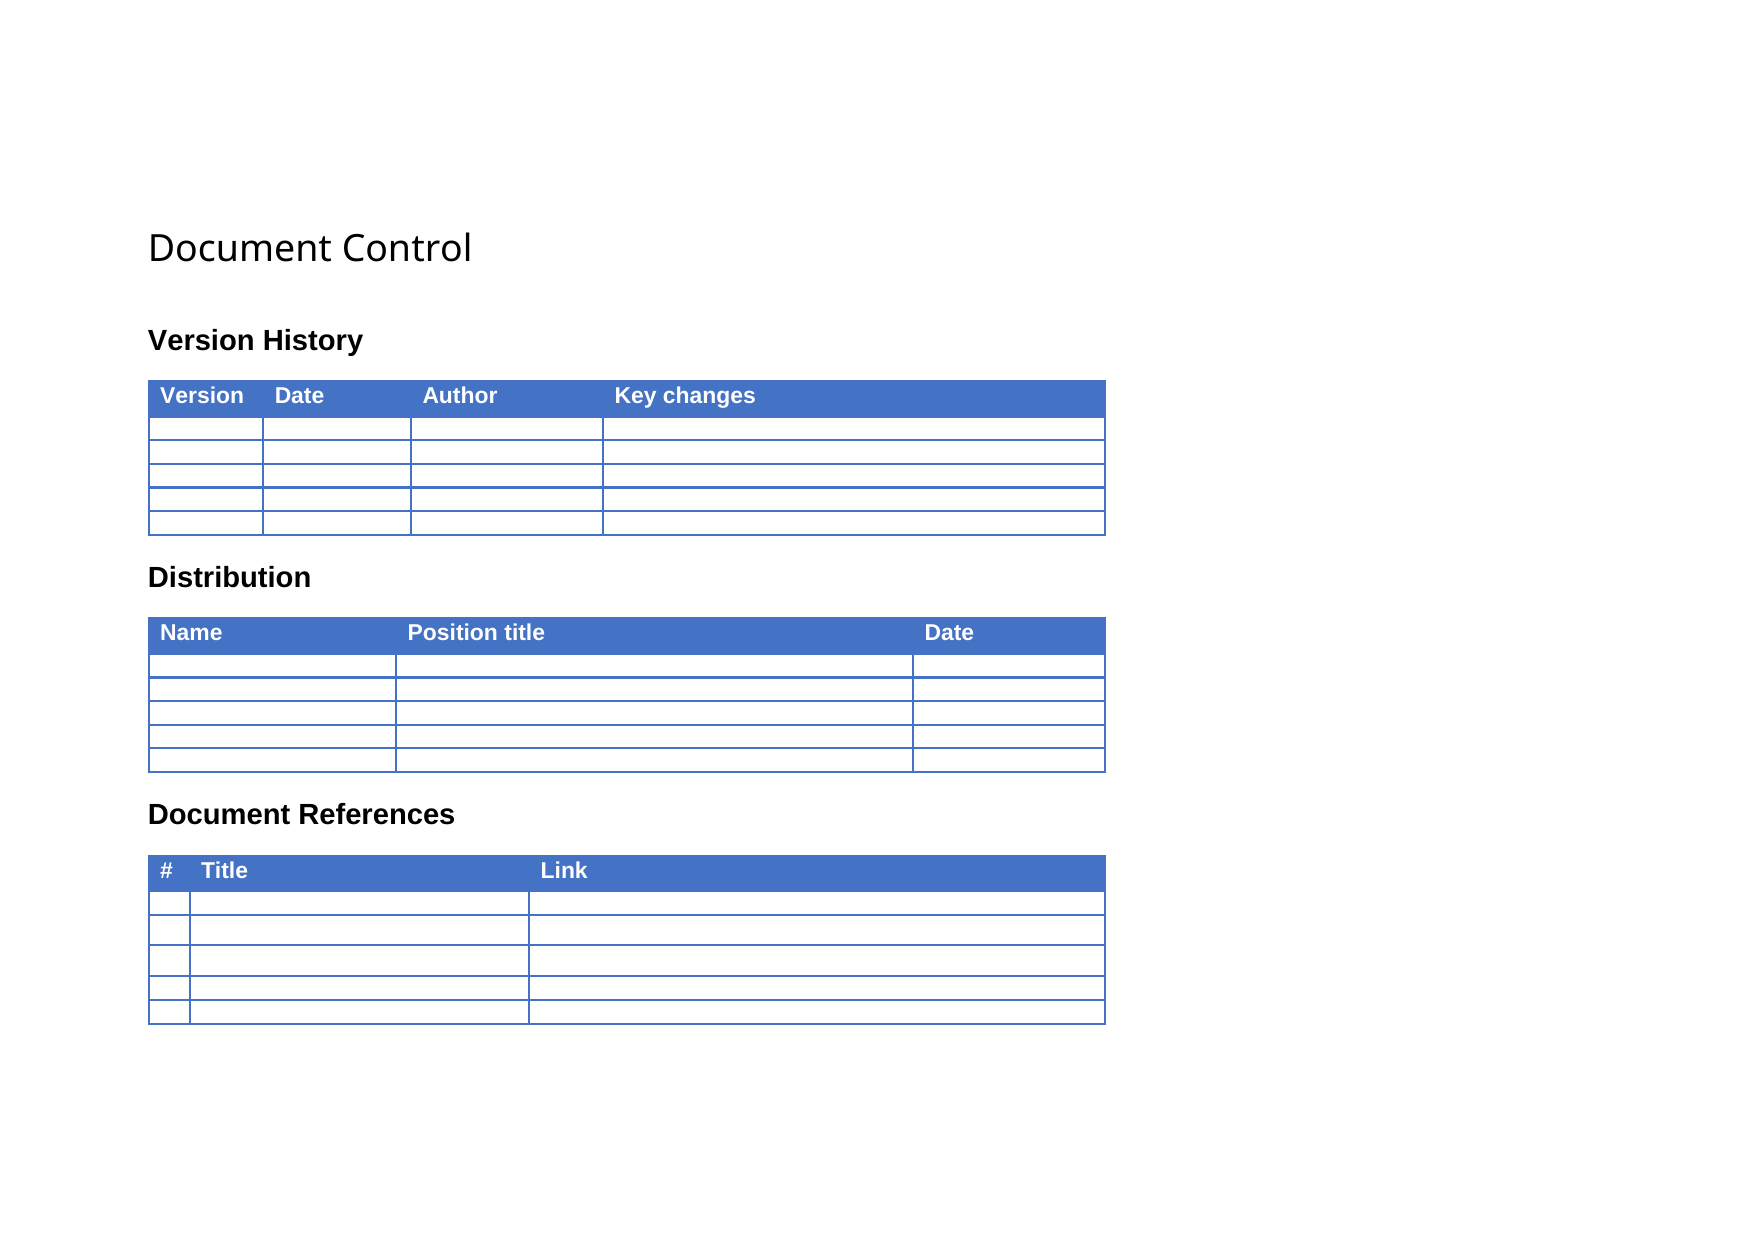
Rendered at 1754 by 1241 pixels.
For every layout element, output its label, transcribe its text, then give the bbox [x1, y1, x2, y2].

text Document References [148, 797, 1636, 831]
table_cell [191, 892, 528, 913]
table_cell [150, 749, 395, 771]
table_cell [914, 726, 1104, 747]
table_cell [530, 977, 1104, 999]
table_cell [530, 946, 1104, 975]
table_cell [150, 655, 395, 676]
table_cell [150, 946, 189, 975]
table_cell [264, 418, 410, 439]
table_cell [150, 418, 262, 439]
table_cell [150, 916, 189, 944]
table_header Author [412, 382, 602, 416]
table_cell [150, 441, 262, 463]
table_cell [191, 1001, 528, 1022]
table_cell [530, 1001, 1104, 1022]
table_cell [604, 418, 1104, 439]
text Distribution [148, 560, 1636, 593]
table_cell [397, 749, 912, 771]
table_cell [150, 892, 189, 913]
table_cell [914, 655, 1104, 676]
table_header Position title [397, 619, 912, 653]
table_cell [914, 749, 1104, 771]
table_cell [191, 946, 528, 975]
table_header Link [530, 857, 1104, 890]
table_cell [264, 489, 410, 510]
table_header Key changes [604, 382, 1104, 416]
table_cell [397, 655, 912, 676]
table_cell [914, 702, 1104, 724]
table_cell [191, 977, 528, 999]
table_cell [604, 441, 1104, 463]
table_header Version [150, 382, 262, 416]
table_cell [604, 489, 1104, 510]
table_cell [150, 465, 262, 486]
title Document Control [148, 222, 1636, 273]
table_header Date [914, 619, 1104, 653]
table_cell [397, 702, 912, 724]
table_cell [530, 916, 1104, 944]
table_cell [412, 512, 602, 534]
table_cell [150, 977, 189, 999]
table_cell [150, 726, 395, 747]
table_cell [150, 702, 395, 724]
table_cell [150, 1001, 189, 1022]
table_header # [150, 857, 189, 890]
table_cell [191, 916, 528, 944]
table_cell [264, 465, 410, 486]
table_header Title [191, 857, 528, 890]
table_cell [150, 679, 395, 700]
table_cell [530, 892, 1104, 913]
table_header Name [150, 619, 395, 653]
table_cell [264, 512, 410, 534]
table_cell [914, 679, 1104, 700]
table_cell [412, 465, 602, 486]
table_cell [397, 726, 912, 747]
table_cell [412, 489, 602, 510]
table_header Date [264, 382, 410, 416]
table_cell [264, 441, 410, 463]
table_cell [150, 489, 262, 510]
table_cell [397, 679, 912, 700]
text Version History [148, 323, 1636, 356]
table_cell [412, 441, 602, 463]
table_cell [150, 512, 262, 534]
table_cell [604, 465, 1104, 486]
table_cell [604, 512, 1104, 534]
table_cell [412, 418, 602, 439]
